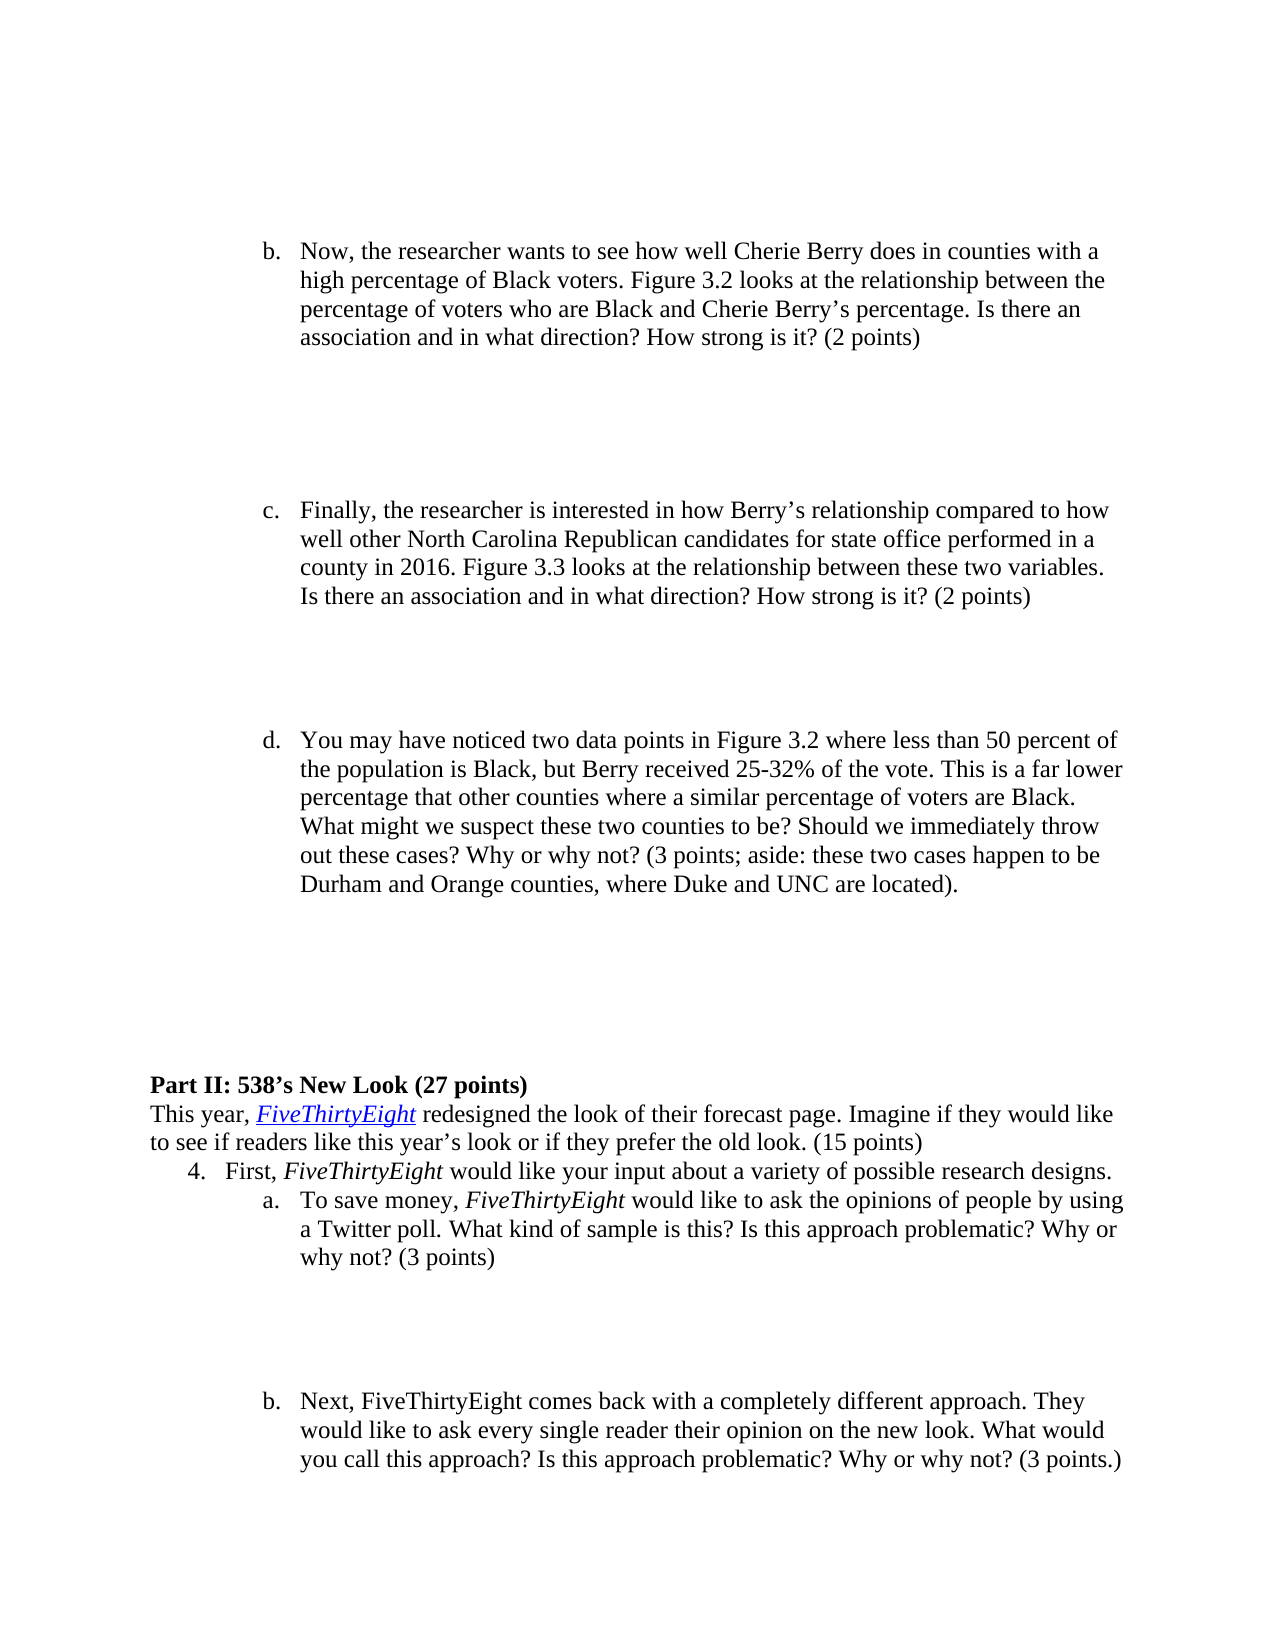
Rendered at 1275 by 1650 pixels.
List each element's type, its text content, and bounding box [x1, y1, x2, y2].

list First, FiveThirtyEight would like your input about a variety of possible research designs. [187, 1156, 1125, 1185]
list To save money, FiveThirtyEight would like to ask the opinions of people by using a Twitter poll. What kind of sample is this? Is this approach problematic? Why or why not? (3 points) [262, 1185, 1125, 1271]
list Finally, the researcher is interested in how Berry’s relationship compared to how well other North Carolina Republican candidates for state office performed in a county in 2016. Figure 3.3 looks at the relationship between these two variables. Is there an association and in what direction? How strong is it? (2 points) [262, 495, 1125, 610]
text This year, FiveThirtyEight redesigned the look of their forecast page. Imagine if they would like to see if readers like this year’s look or if they prefer the old look. (15 points) [150, 1099, 1125, 1156]
text Part II: 538’s New Look (27 points) [150, 1070, 1125, 1099]
list Now, the researcher wants to see how well Cherie Berry does in counties with a high percentage of Black voters. Figure 3.2 looks at the relationship between the percentage of voters who are Black and Cherie Berry’s percentage. Is there an association and in what direction? How strong is it? (2 points) [262, 236, 1125, 351]
list Next, FiveThirtyEight comes back with a completely different approach. They would like to ask every single reader their opinion on the new look. What would you call this approach? Is this approach problematic? Why or why not? (3 points.) [262, 1386, 1125, 1472]
list You may have noticed two data points in Figure 3.2 where less than 50 percent of the population is Black, but Berry received 25-32% of the vote. This is a far lower percentage that other counties where a similar percentage of voters are Black. What might we suspect these two counties to be? Should we immediately throw out these cases? Why or why not? (3 points; aside: these two cases happen to be Durham and Orange counties, where Duke and UNC are located). [262, 725, 1125, 897]
